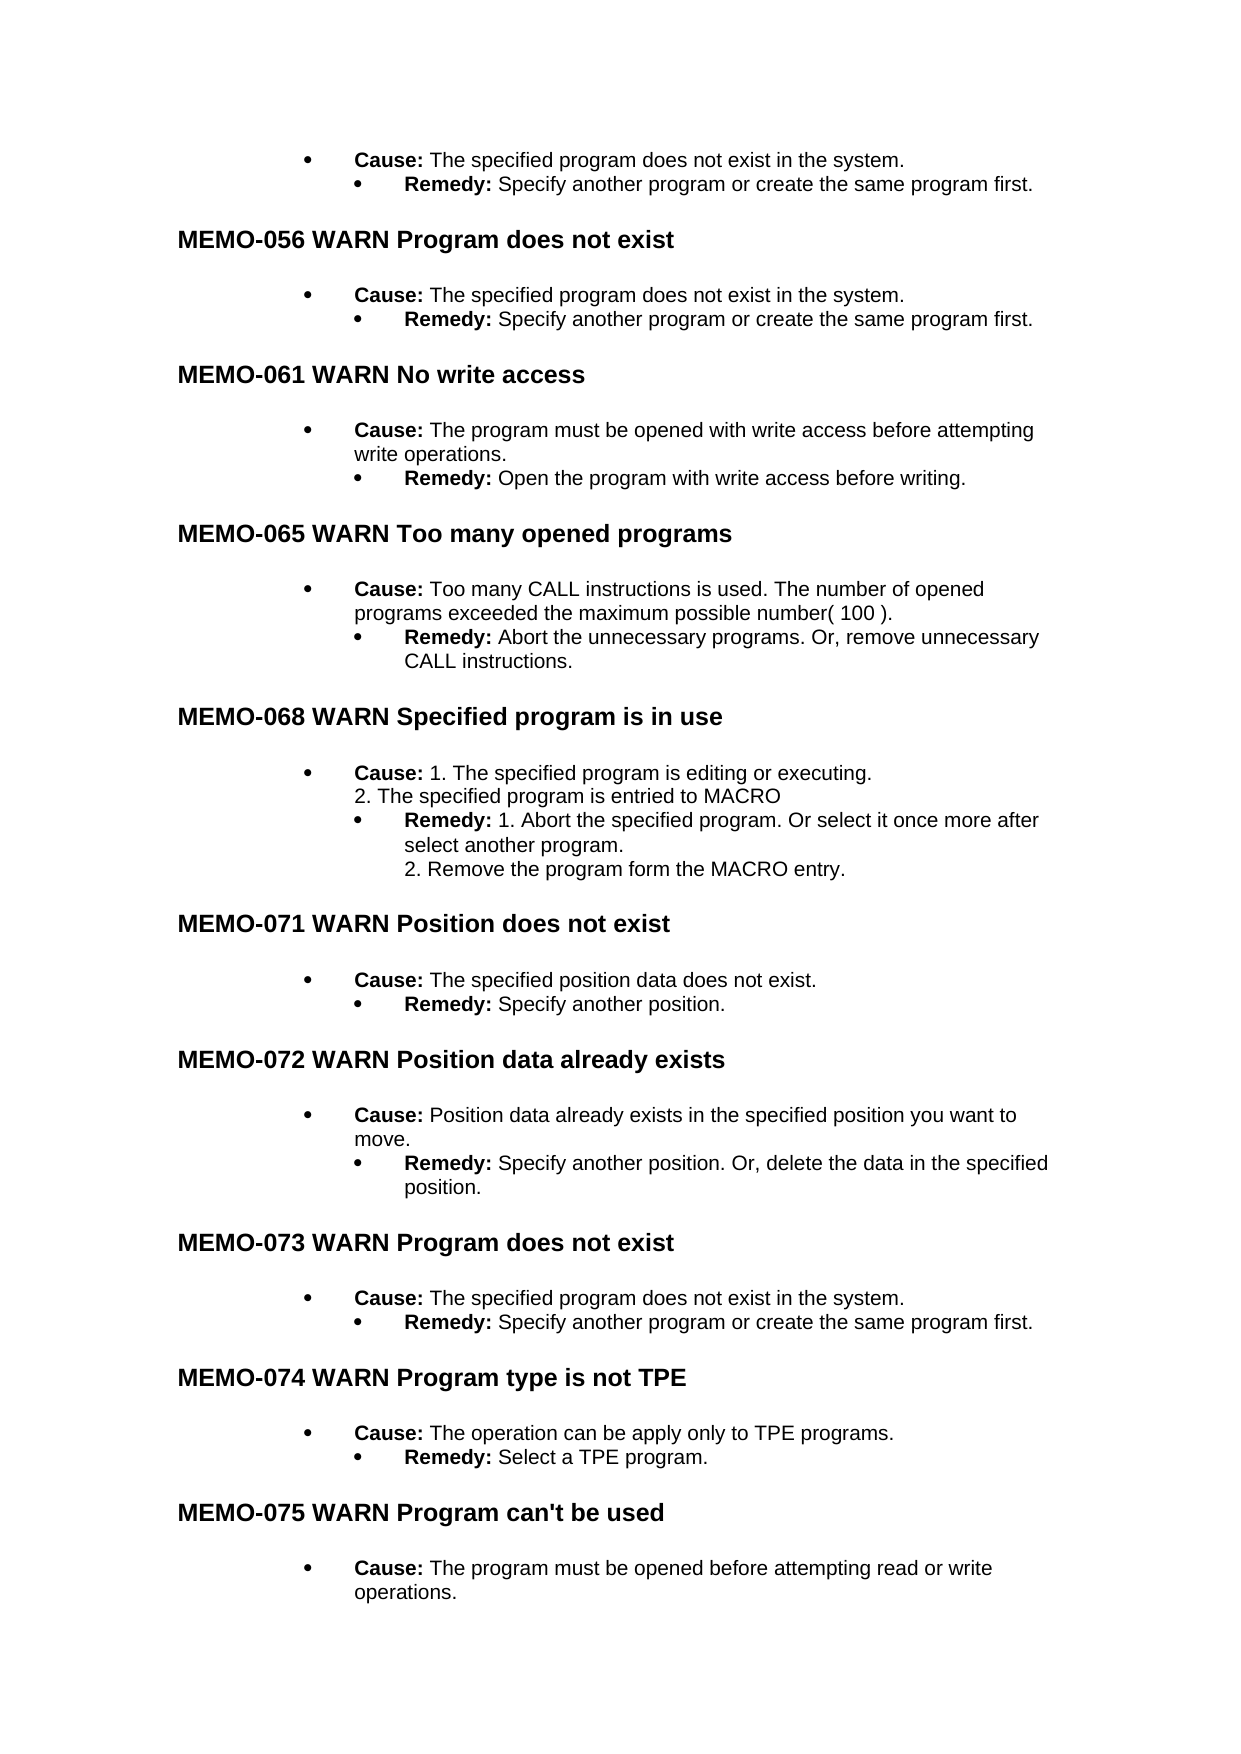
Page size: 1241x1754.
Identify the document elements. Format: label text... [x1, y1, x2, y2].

list Cause: The operation can be apply only to TPE programs. [304, 1421, 1063, 1445]
list Remedy: Select a TPE program. [354, 1445, 1063, 1469]
text MEMO-074 WARN Program type is not TPE [177, 1363, 1063, 1392]
list Cause: Too many CALL instructions is used. The number of opened programs exceeded the maximum possible number( 100 ). [304, 577, 1063, 625]
list Cause: The specified program does not exist in the system. [304, 148, 1063, 172]
list Cause: The program must be opened before attempting read or write operations. [304, 1556, 1063, 1604]
list Cause: The specified program does not exist in the system. [304, 1286, 1063, 1310]
text MEMO-056 WARN Program does not exist [177, 225, 1063, 254]
text MEMO-065 WARN Too many opened programs [177, 519, 1063, 548]
list Remedy: 1. Abort the specified program. Or select it once more after select another program. 2. Remove the program form the MACRO entry. [354, 808, 1063, 880]
list Cause: 1. The specified program is editing or executing. 2. The specified program is entried to MACRO [304, 760, 1063, 808]
list Remedy: Specify another position. Or, delete the data in the specified position. [354, 1151, 1063, 1199]
list Remedy: Abort the unnecessary programs. Or, remove unnecessary CALL instructions. [354, 625, 1063, 673]
text MEMO-068 WARN Specified program is in use [177, 702, 1063, 731]
list Remedy: Specify another program or create the same program first. [354, 1310, 1063, 1334]
list Remedy: Specify another program or create the same program first. [354, 172, 1063, 196]
list Remedy: Specify another position. [354, 991, 1063, 1016]
list Remedy: Open the program with write access before writing. [354, 466, 1063, 490]
list Cause: The program must be opened with write access before attempting write operations. [304, 418, 1063, 466]
list Cause: Position data already exists in the specified position you want to move. [304, 1103, 1063, 1151]
list Remedy: Specify another program or create the same program first. [354, 307, 1063, 331]
text MEMO-072 WARN Position data already exists [177, 1045, 1063, 1073]
text MEMO-075 WARN Program can't be used [177, 1498, 1063, 1527]
text MEMO-073 WARN Program does not exist [177, 1228, 1063, 1257]
list Cause: The specified position data does not exist. [304, 967, 1063, 991]
list Cause: The specified program does not exist in the system. [304, 283, 1063, 307]
text MEMO-071 WARN Position does not exist [177, 909, 1063, 938]
text MEMO-061 WARN No write access [177, 360, 1063, 389]
